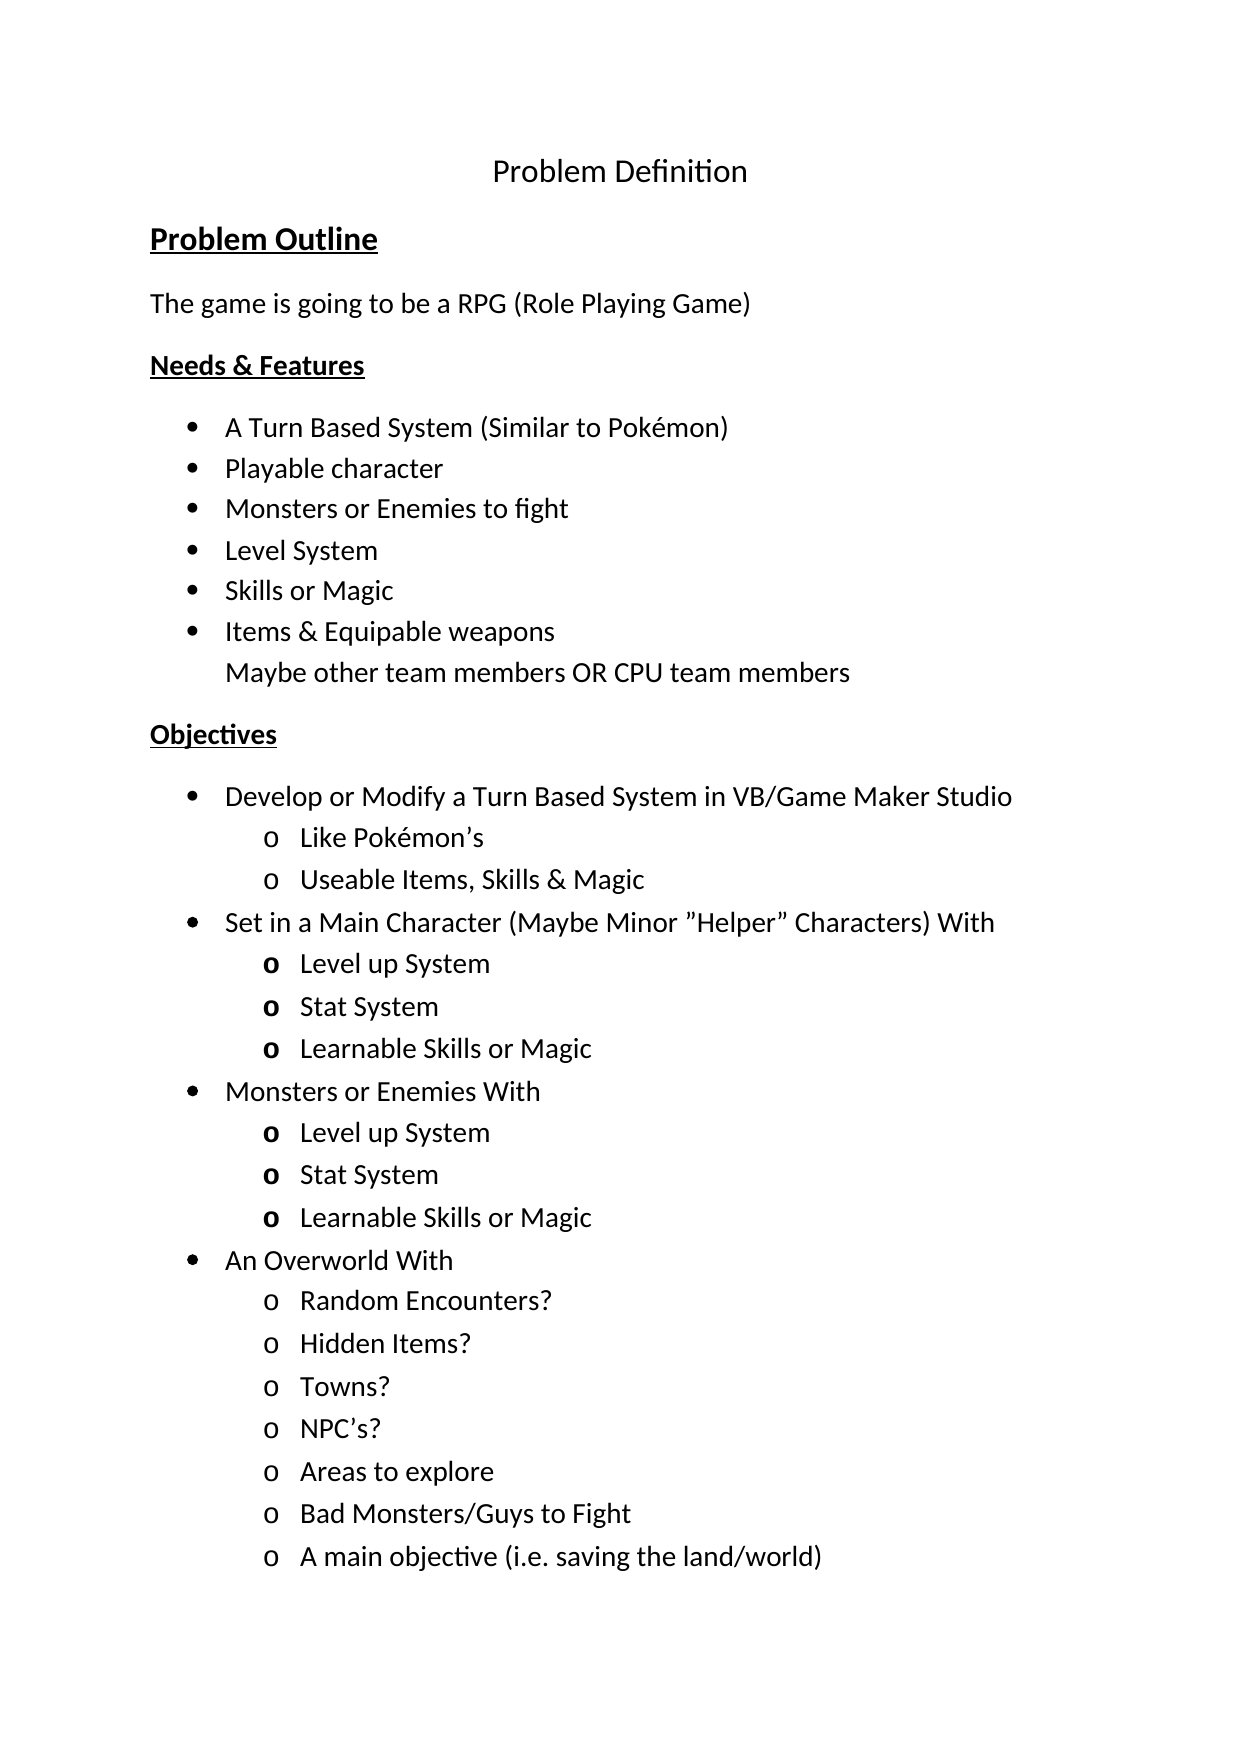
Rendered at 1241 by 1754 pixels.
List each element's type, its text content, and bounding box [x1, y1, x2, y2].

list Stat System [262, 1156, 1090, 1193]
list Monsters or Enemies With [187, 1073, 1090, 1108]
list Towns? [262, 1368, 1090, 1405]
text Problem Definition [150, 150, 1090, 191]
list An Overworld With [187, 1242, 1090, 1277]
list NPC’s? [262, 1410, 1090, 1447]
list Develop or Modify a Turn Based System in VB/Game Maker Studio [187, 778, 1090, 813]
text Objectives [150, 716, 1090, 752]
list Skills or Magic [187, 572, 1090, 608]
list A Turn Based System (Similar to Pokémon) [187, 409, 1090, 444]
list Areas to explore [262, 1453, 1090, 1490]
list Maybe other team members OR CPU team members [225, 654, 1090, 690]
list Hidden Items? [262, 1325, 1090, 1362]
list Useable Items, Skills & Magic [262, 861, 1090, 898]
list Like Pokémon’s [262, 819, 1090, 856]
list Learnable Skills or Magic [262, 1030, 1090, 1067]
text Needs & Features [150, 347, 1090, 383]
list Level up System [262, 945, 1090, 982]
text Problem Outline [150, 218, 1090, 258]
list Items & Equipable weapons [187, 613, 1090, 649]
list Monsters or Enemies to fight [187, 491, 1090, 526]
list Level System [187, 532, 1090, 567]
list Level up System [262, 1114, 1090, 1151]
list Learnable Skills or Magic [262, 1199, 1090, 1236]
list Playable character [187, 450, 1090, 485]
list Random Encounters? [262, 1282, 1090, 1319]
list Set in a Main Character (Maybe Minor ”Helper” Characters) With [187, 904, 1090, 940]
list Stat System [262, 988, 1090, 1025]
text The game is going to be a RPG (Role Playing Game) [150, 285, 1090, 321]
list A main objective (i.e. saving the land/world) [262, 1538, 1090, 1575]
list Bad Monsters/Guys to Fight [262, 1496, 1090, 1533]
